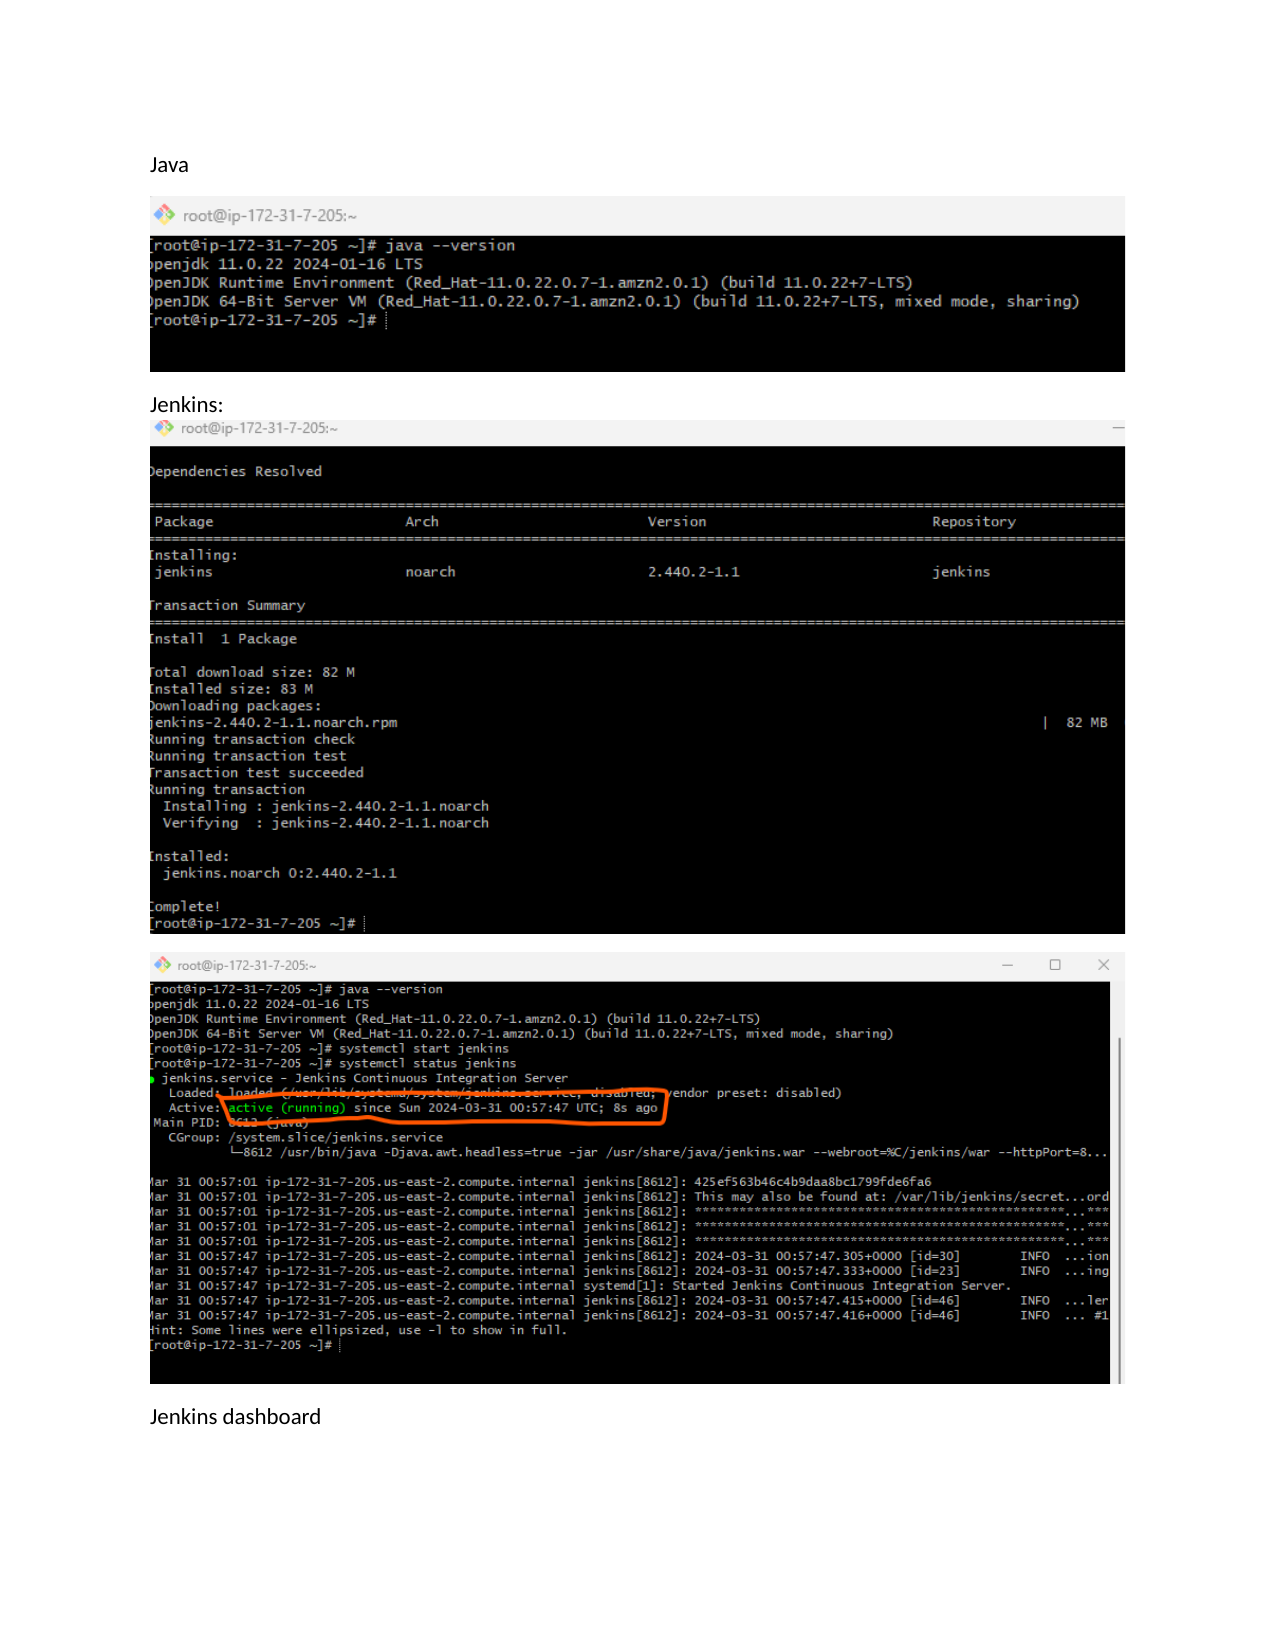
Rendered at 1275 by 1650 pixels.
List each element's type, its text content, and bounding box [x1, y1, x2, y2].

picture [150, 196, 1125, 372]
picture [150, 952, 1125, 1384]
picture [150, 420, 1125, 934]
text Java [150, 150, 1125, 178]
text Jenkins: [150, 390, 1125, 420]
text Jenkins dashboard [150, 1402, 1125, 1430]
